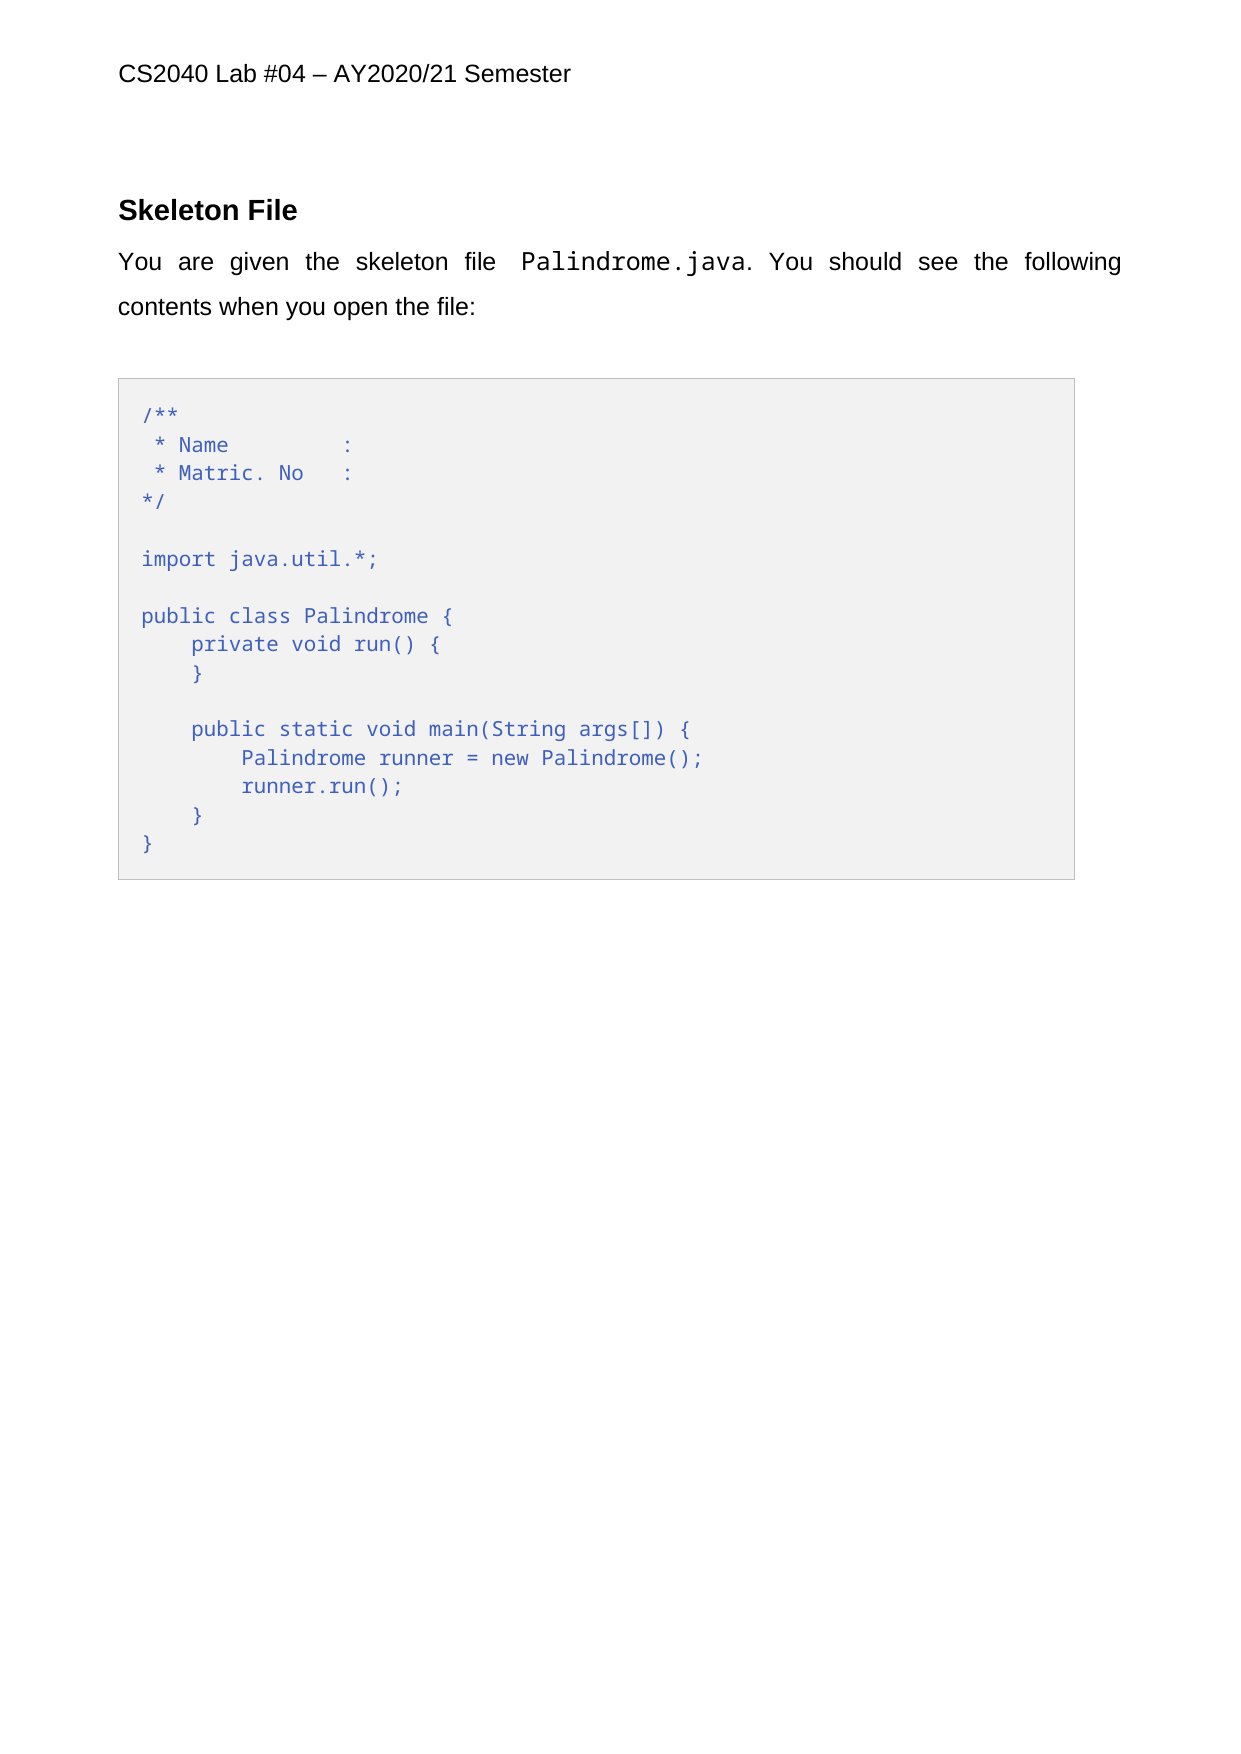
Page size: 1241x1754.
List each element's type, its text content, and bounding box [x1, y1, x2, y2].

text You are given the skeleton file Palindrome.java. You should see the following contents when you open the file: [118, 243, 1122, 321]
subtitle Skeleton File [118, 193, 1122, 227]
table_header /** * Name : * Matric. No : */ import java.util.*; public class Palindrome { private void run() { } public static void main(String args[]) { Palindrome runner = new Palindrome(); runner.run(); } } [119, 379, 1074, 879]
